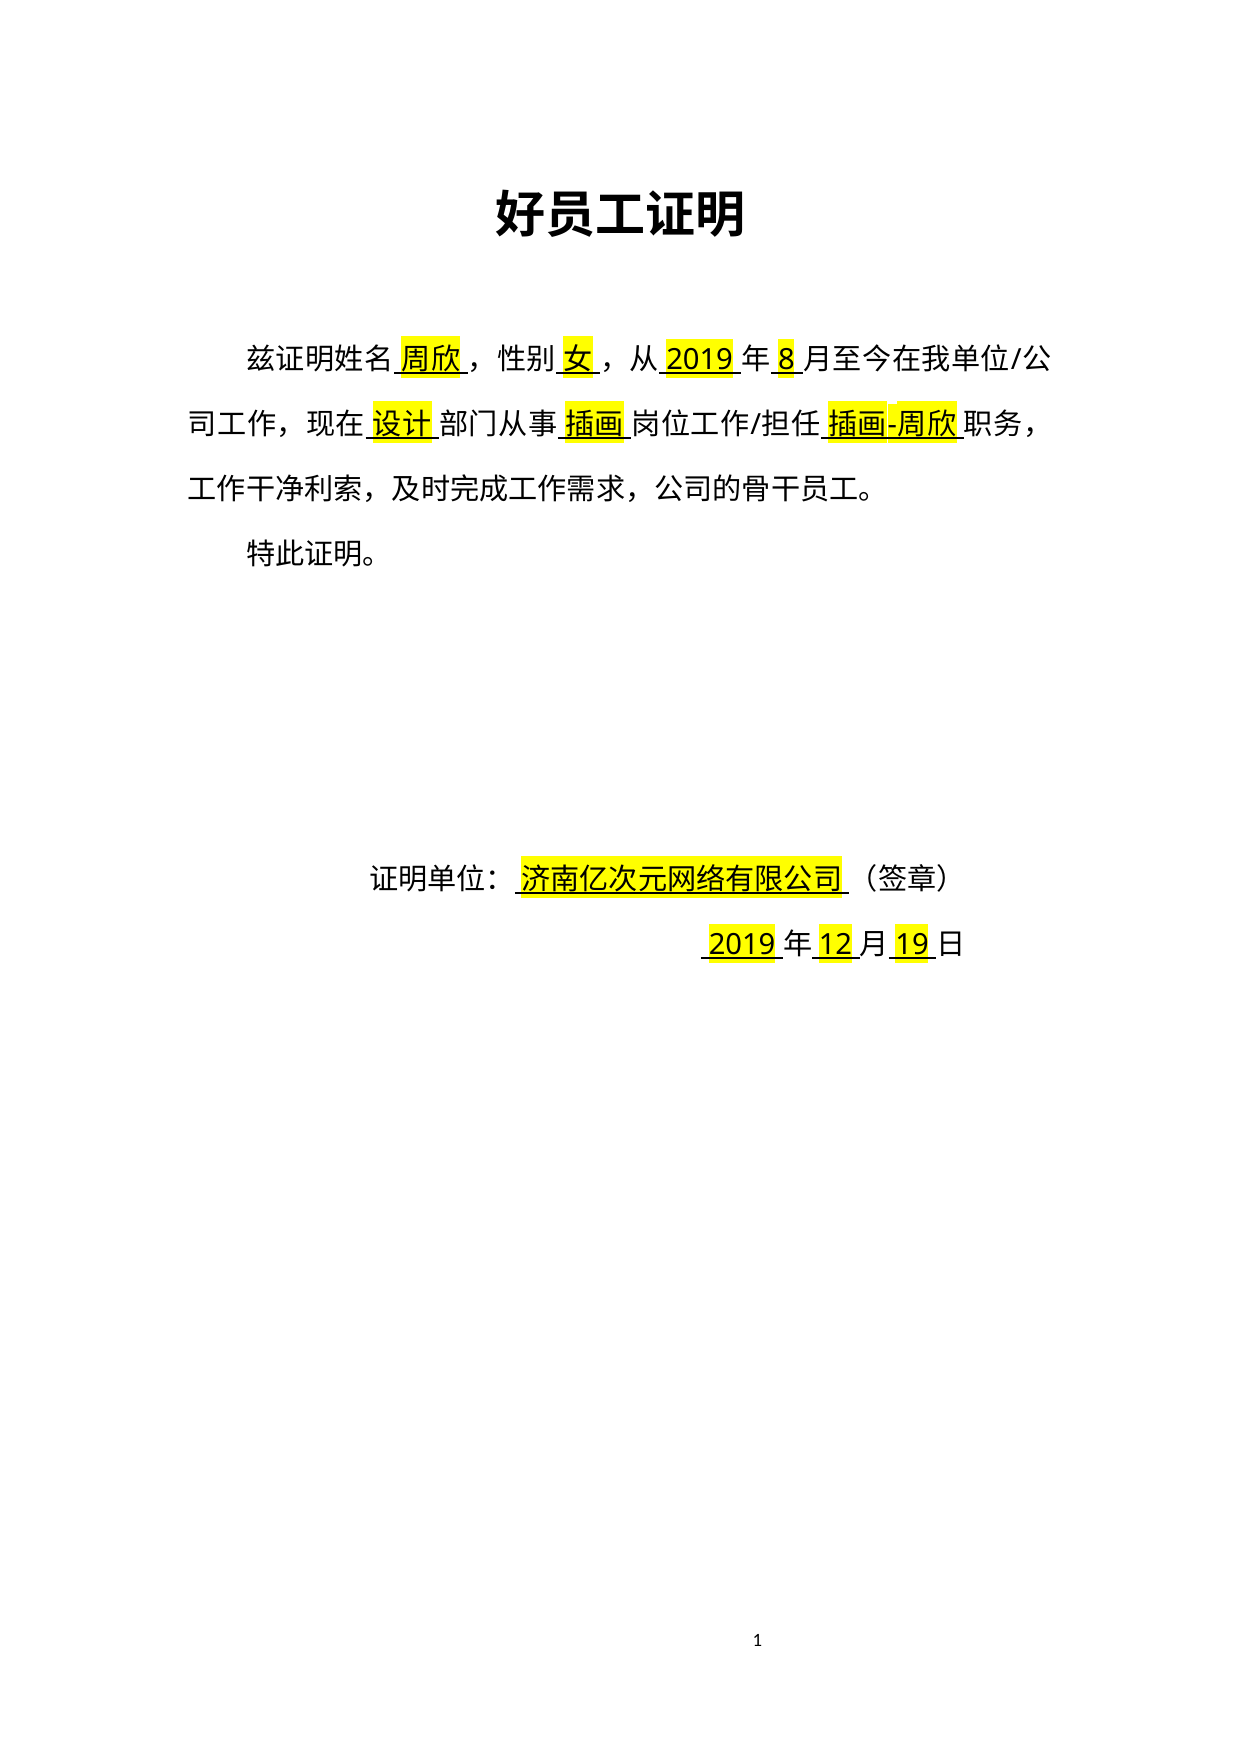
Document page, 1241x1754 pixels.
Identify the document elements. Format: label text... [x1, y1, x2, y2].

text 2019 年 12 月 19 日 [187, 909, 965, 974]
text 特此证明。 [187, 519, 1053, 584]
text 证明单位： 济南亿次元网络有限公司 （签章） [187, 844, 965, 909]
text 好员工证明 [187, 162, 1053, 259]
text 兹证明姓名 周欣 ，性别 女 ，从 2019 年 8 月至今在我单位/公司工作，现在 设计 部门从事 插画 岗位工作/担任 插画-周欣 职务，工作干净利索，及时完成工作需求，公司的骨干员工。 [187, 324, 1053, 519]
